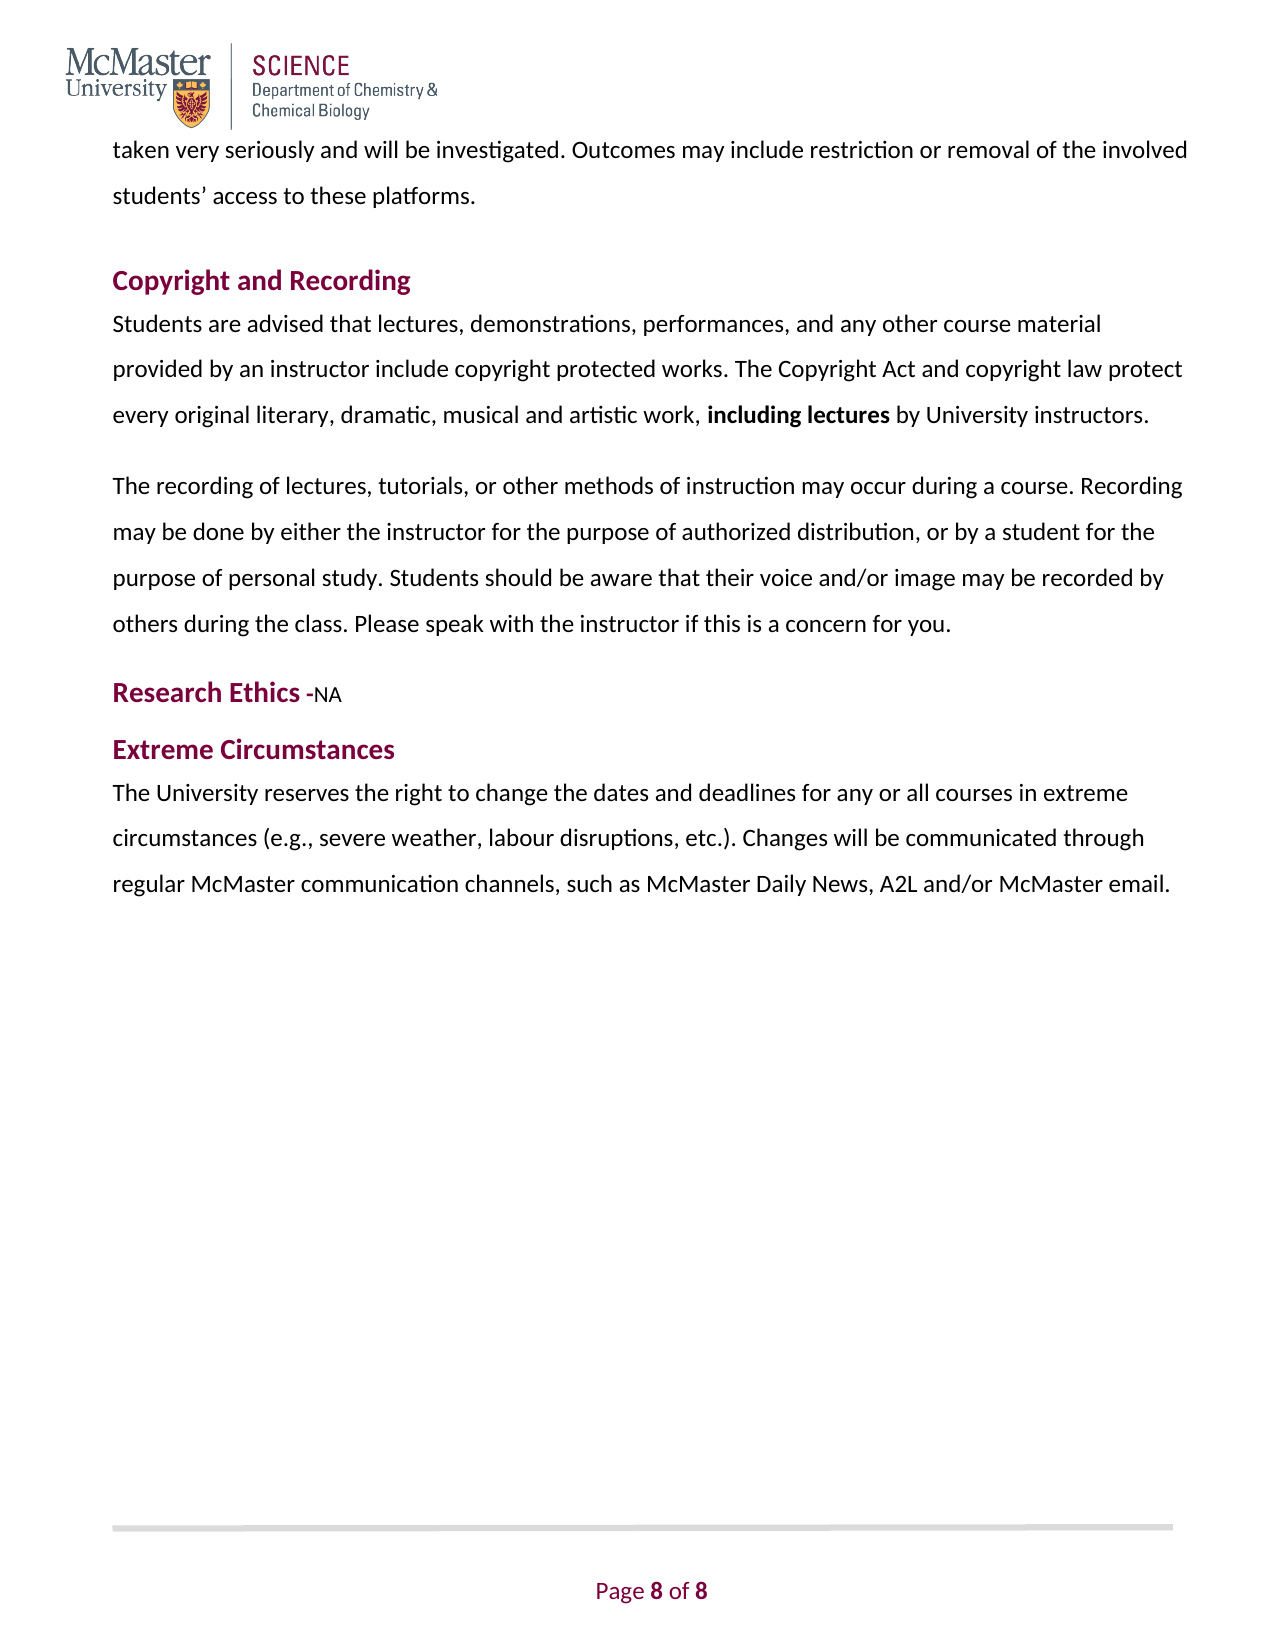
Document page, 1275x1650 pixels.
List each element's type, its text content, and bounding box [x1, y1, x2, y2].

text Students are advised that lectures, demonstrations, performances, and any other course material provided by an instructor include copyright protected works. The Copyright Act and copyright law protect every original literary, dramatic, musical and artistic work, including lectures by University instructors. [112, 308, 1191, 430]
text Research Ethics -NA [112, 674, 1191, 710]
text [112, 134, 1191, 211]
subtitle Extreme Circumstances [112, 731, 1191, 766]
text The University reserves the right to change the dates and deadlines for any or all courses in extreme circumstances (e.g., severe weather, labour disruptions, etc.). Changes will be communicated through regular McMaster communication channels, such as McMaster Daily News, A2L and/or McMaster email. [112, 777, 1191, 899]
subtitle Copyright and Recording [112, 262, 1191, 297]
text The recording of lectures, tutorials, or other methods of instruction may occur during a course. Recording may be done by either the instructor for the purpose of authorized distribution, or by a student for the purpose of personal study. Students should be aware that their voice and/or image may be recorded by others during the class. Please speak with the instructor if this is a concern for you. [112, 471, 1191, 638]
picture [65, 43, 438, 130]
